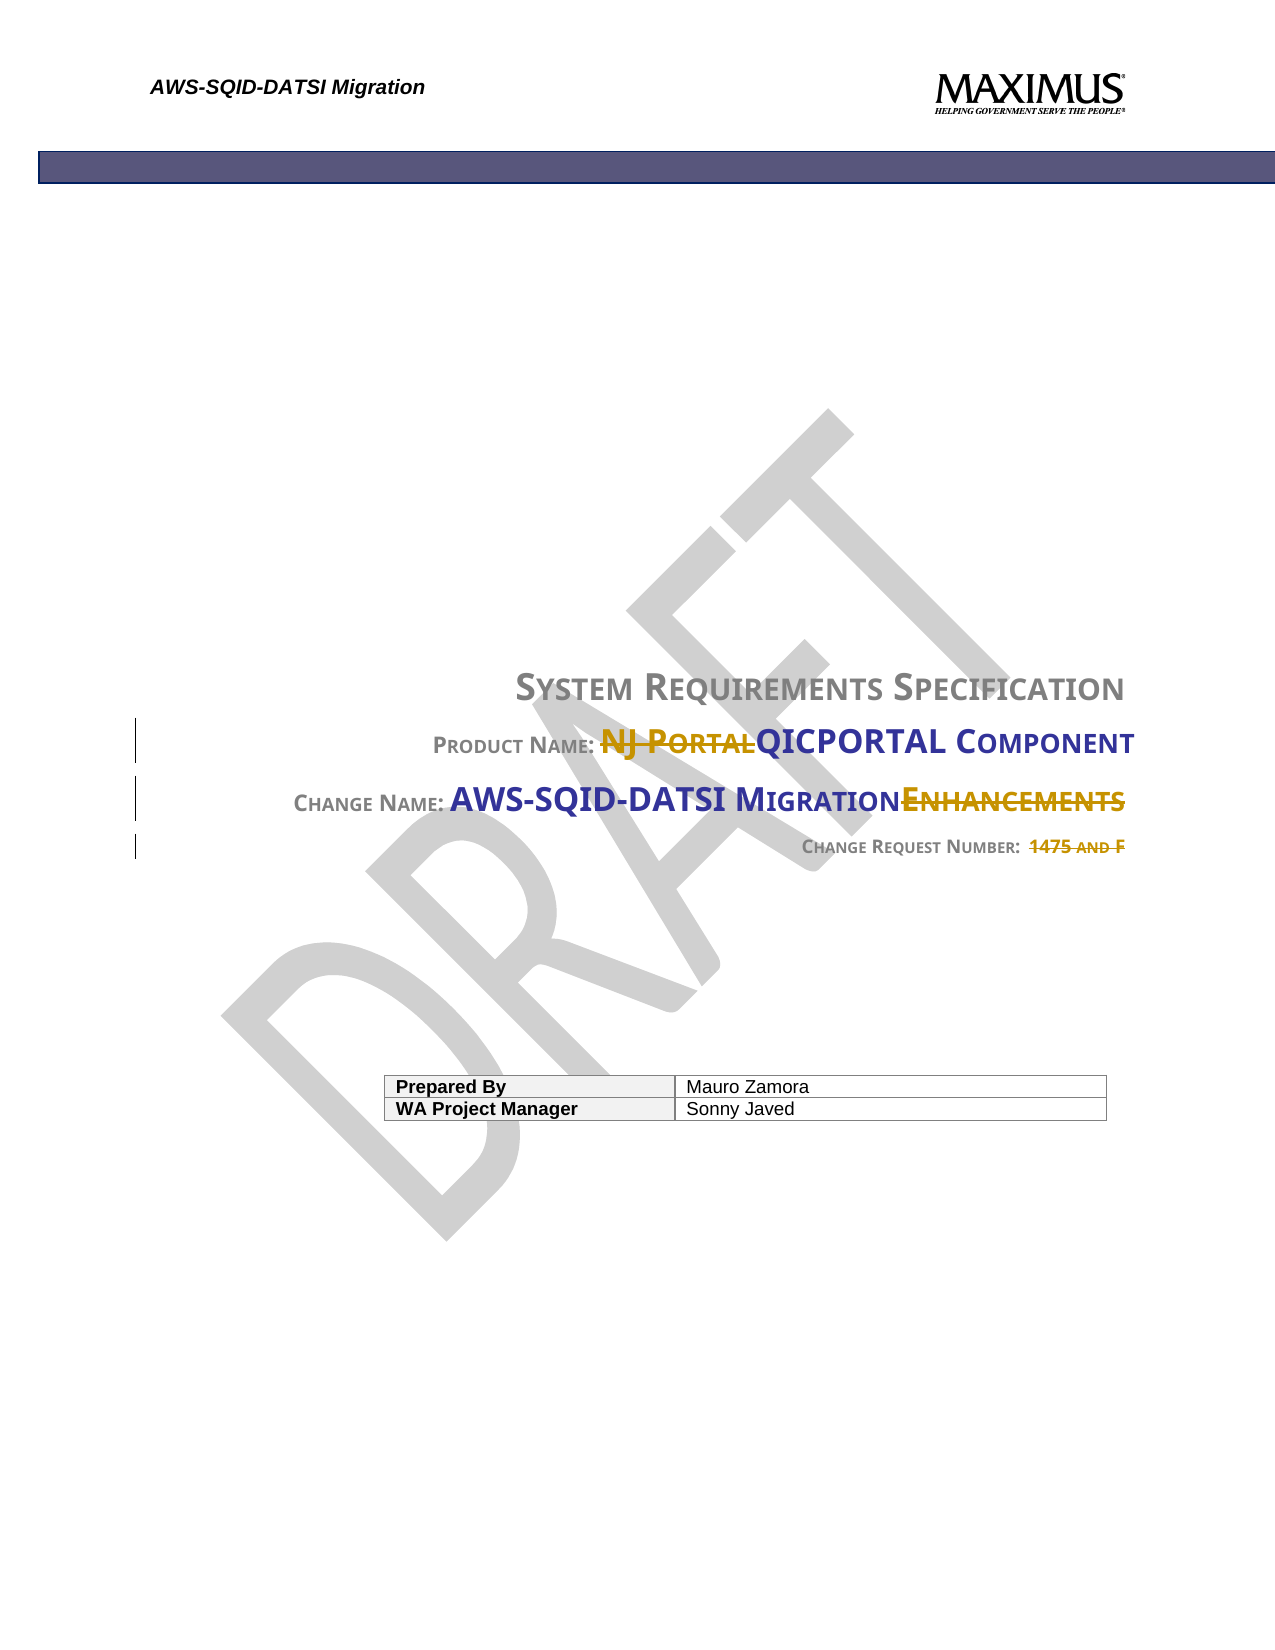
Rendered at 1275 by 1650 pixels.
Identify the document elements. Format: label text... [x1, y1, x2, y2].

text System Requirements Specification [291, 660, 1125, 711]
table_cell Sonny Javed [676, 1098, 1106, 1120]
picture [934, 73, 1125, 114]
text Change Request Number: [150, 833, 1125, 859]
text Product Name: QICPORTAL Component [244, 718, 1134, 763]
table_header Mauro Zamora [676, 1076, 1106, 1097]
table_cell WA Project Manager [385, 1098, 674, 1120]
text Change Name: AWS-SQID-DATSI Migration [150, 776, 1125, 821]
table_header Prepared By [385, 1076, 674, 1097]
